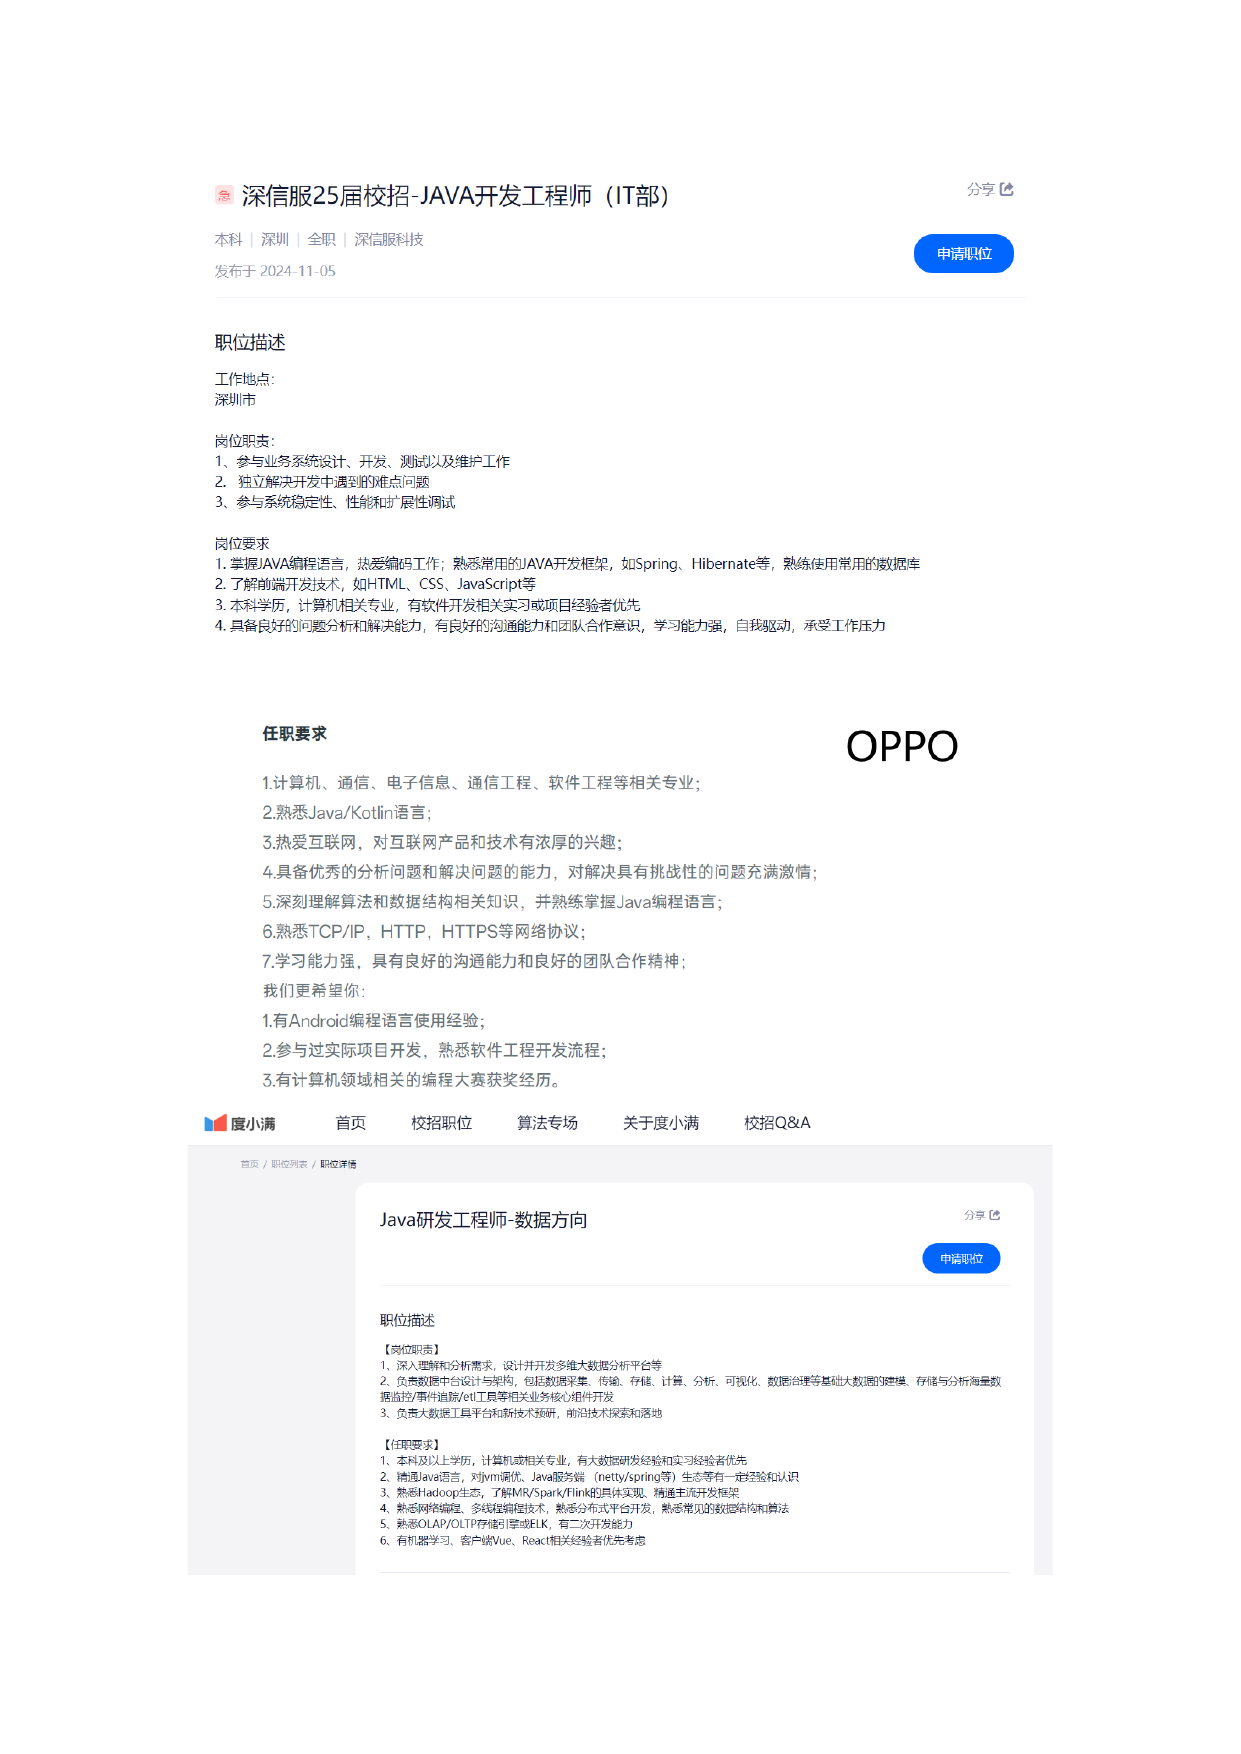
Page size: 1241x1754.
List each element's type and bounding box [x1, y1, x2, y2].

picture [187, 162, 1053, 656]
picture [187, 682, 1053, 1098]
picture [187, 1104, 1053, 1575]
